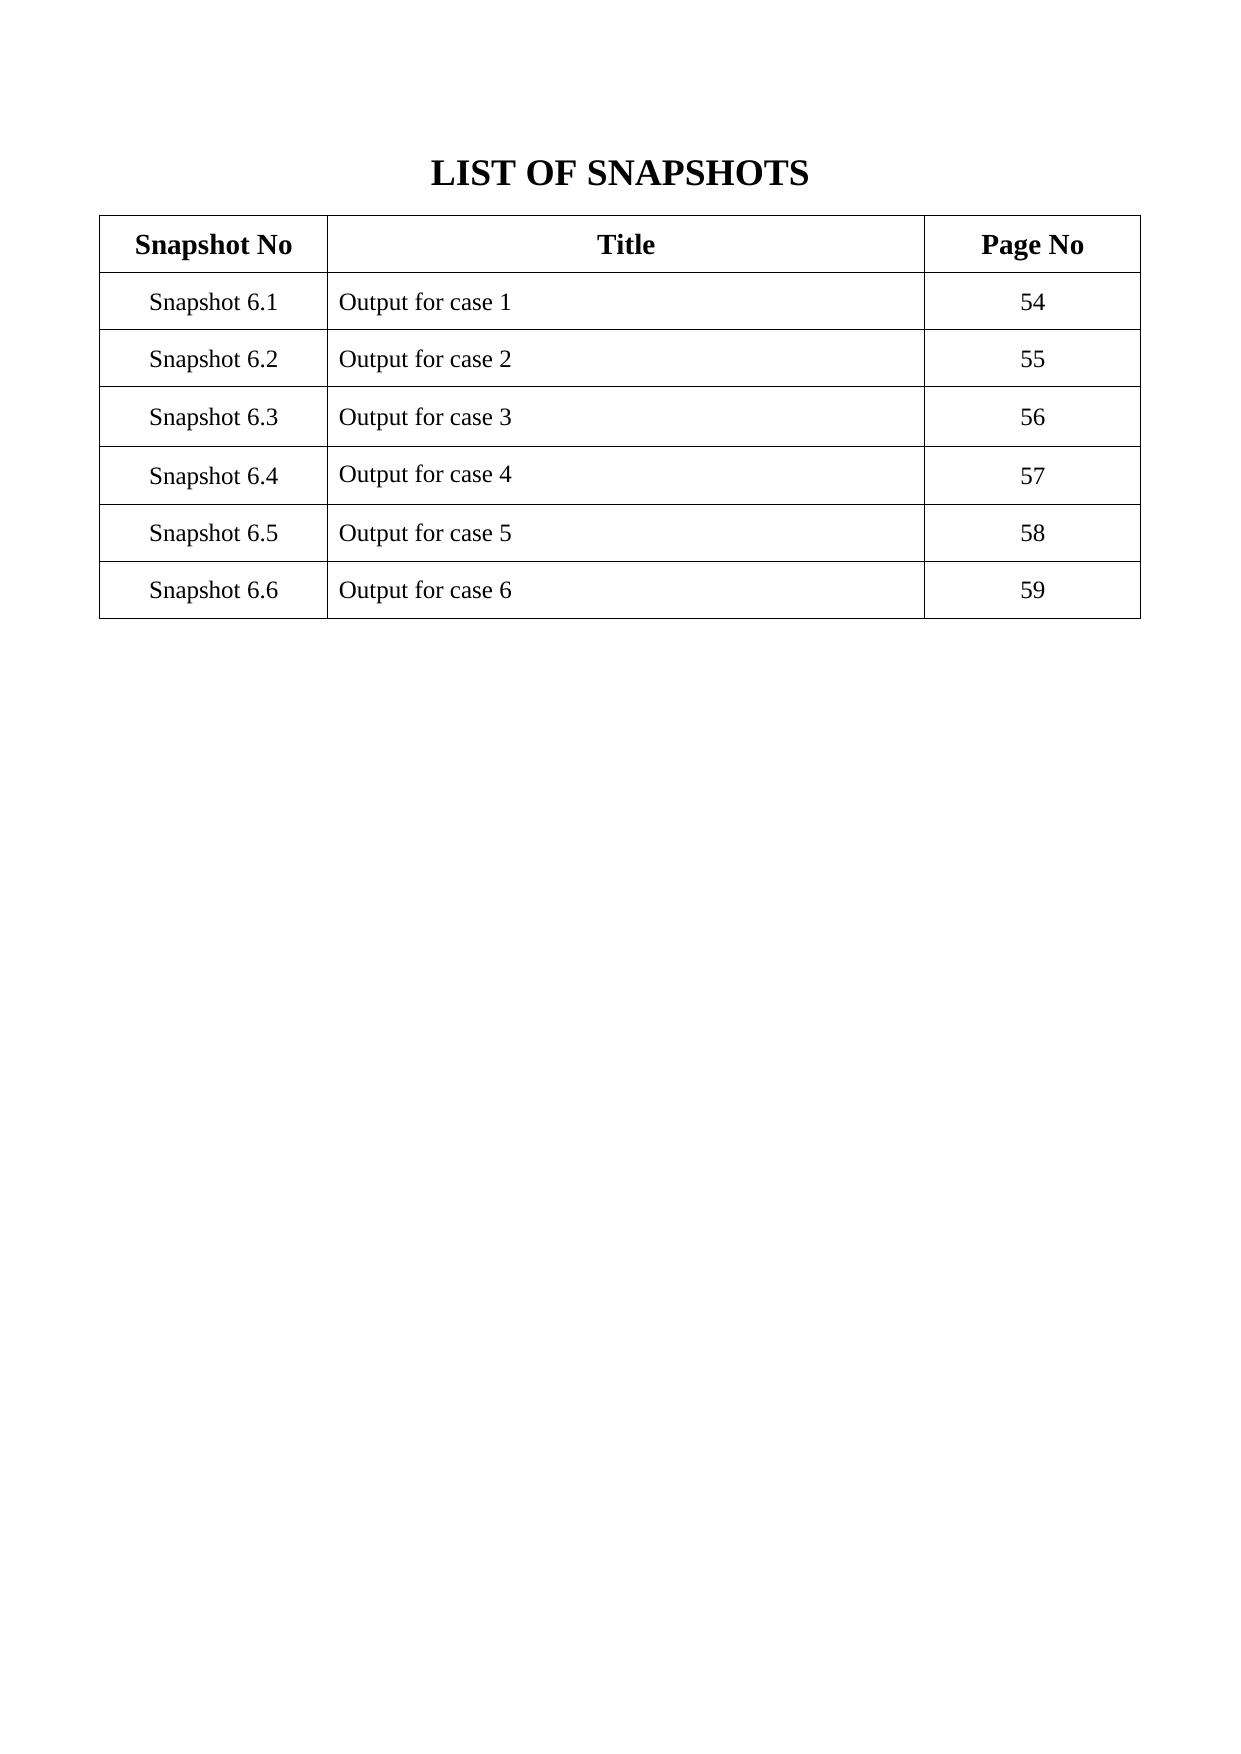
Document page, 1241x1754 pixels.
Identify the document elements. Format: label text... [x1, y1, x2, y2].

table_cell Output for case 5 [328, 505, 924, 561]
table_cell Snapshot 6.2 [100, 330, 327, 386]
table_cell Snapshot 6.1 [100, 273, 327, 329]
table_cell 55 [925, 330, 1140, 386]
table_cell Snapshot 6.4 [100, 447, 327, 503]
table_cell Snapshot 6.6 [100, 562, 327, 618]
table_cell Output for case 2 [328, 330, 924, 386]
text LIST OF SNAPSHOTS [150, 150, 1090, 193]
table_cell 57 [925, 447, 1140, 503]
table_cell 58 [925, 505, 1140, 561]
table_cell Snapshot 6.3 [100, 387, 327, 446]
table_cell 54 [925, 273, 1140, 329]
table_cell Output for case 6 [328, 562, 924, 618]
table_cell 59 [925, 562, 1140, 618]
table_cell Snapshot 6.5 [100, 505, 327, 561]
table_cell 56 [925, 387, 1140, 446]
table_header Title [328, 216, 924, 272]
table_cell Output for case 3 [328, 387, 924, 446]
table_header Page No [925, 216, 1140, 272]
table_cell Output for case 4 [328, 447, 924, 503]
table_header Snapshot No [100, 216, 327, 272]
table_cell Output for case 1 [328, 273, 924, 329]
